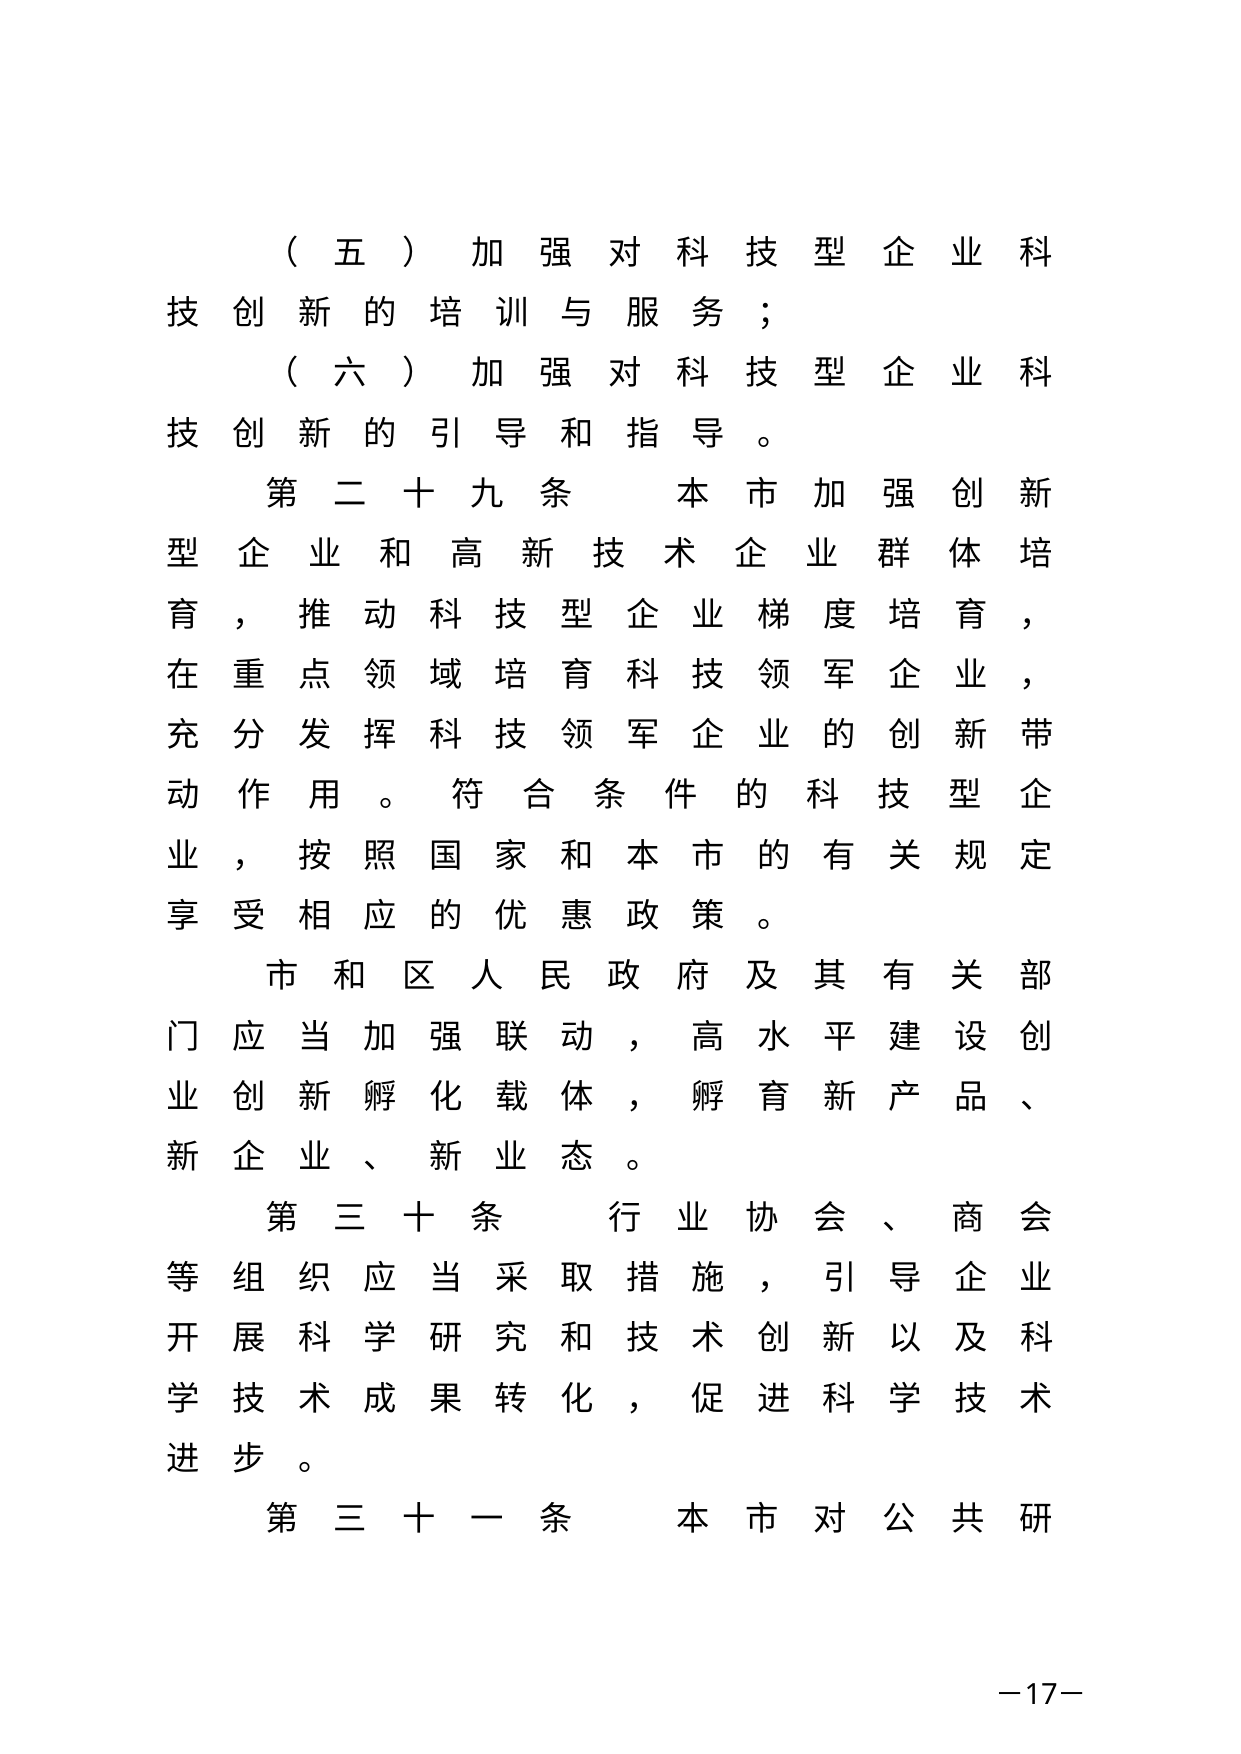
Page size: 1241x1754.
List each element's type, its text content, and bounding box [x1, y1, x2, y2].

text 第三十条 行业协会、商会等组织应当采取措施，引导企业开展科学研究和技术创新以及科学技术成果转化，促进科学技术进步。 [167, 1184, 1085, 1486]
text （六）加强对科技型企业科技创新的引导和指导。 [167, 340, 1085, 461]
text 第二十九条 本市加强创新型企业和高新技术企业群体培育，推动科技型企业梯度培育，在重点领域培育科技领军企业，充分发挥科技领军企业的创新带动作用。符合条件的科技型企业，按照国家和本市的有关规定享受相应的优惠政策。 [167, 461, 1085, 943]
text （五）加强对科技型企业科技创新的培训与服务； [167, 219, 1085, 340]
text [167, 1486, 1085, 1546]
text 市和区人民政府及其有关部门应当加强联动，高水平建设创业创新孵化载体，孵育新产品、新企业、新业态。 [167, 943, 1085, 1184]
